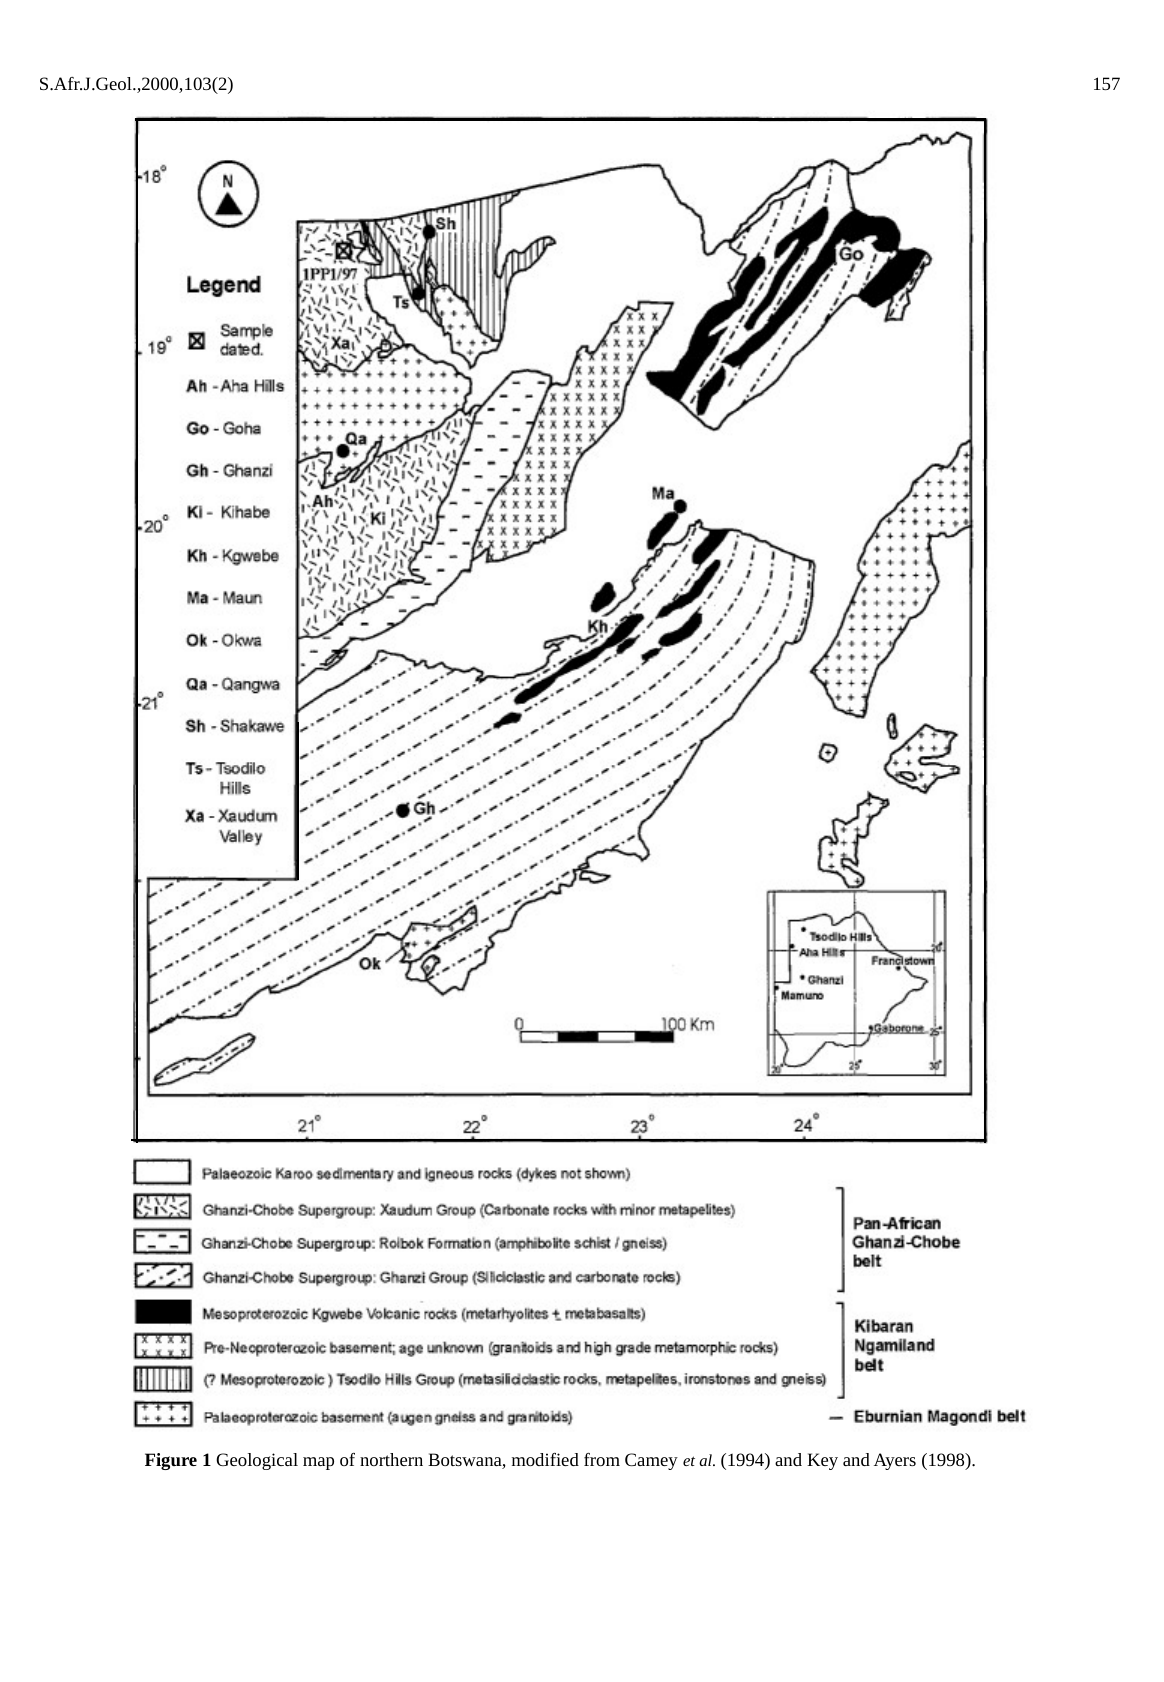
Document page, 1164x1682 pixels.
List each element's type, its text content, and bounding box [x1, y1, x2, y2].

text S.Afr.J.Geol.,2000,103(2) 157 [6, 73, 1121, 95]
picture [108, 99, 1055, 1435]
text Figure 1 Geological map of northern Botswana, modified from Camey et al. (1994) and Key and Ayers (1998). [6, 1448, 1114, 1470]
